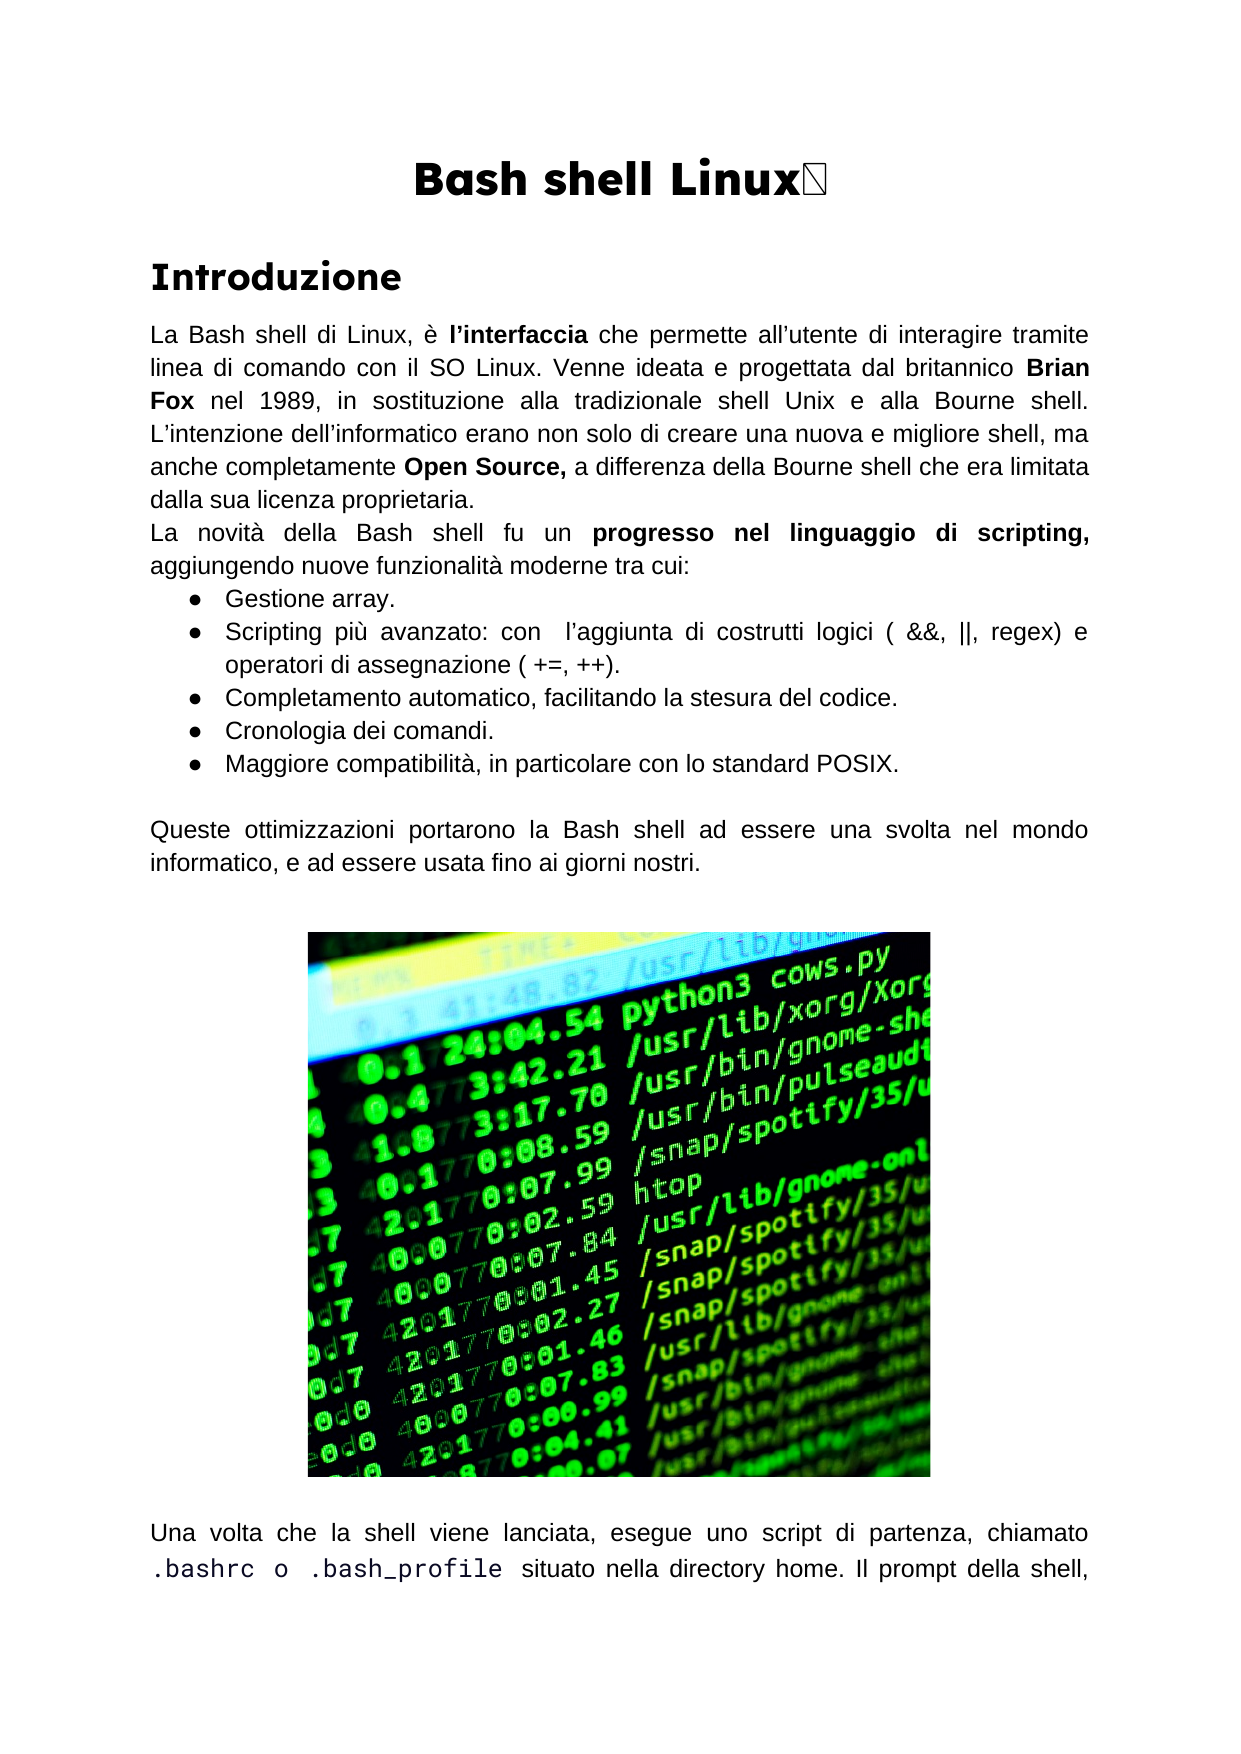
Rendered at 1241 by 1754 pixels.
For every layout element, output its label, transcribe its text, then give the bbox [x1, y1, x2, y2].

text La novità della Bash shell fu un progresso nel linguaggio di scripting, aggiungendo nuove funzionalità moderne tra cui: [150, 518, 1090, 579]
text La Bash shell di Linux, è l’interfaccia che permette all’utente di interagire tramite linea di comando con il SO Linux. Venne ideata e progettata dal britannico Brian Fox nel 1989, in sostituzione alla tradizionale shell Unix e alla Bourne shell. L’intenzione dell’informatico erano non solo di creare una nuova e migliore shell, ma anche completamente Open Source, a differenza della Bourne shell che era limitata dalla sua licenza proprietaria. [150, 320, 1090, 513]
list Cronologia dei comandi. [187, 716, 1090, 745]
title Bash shell Linux🐧 [150, 150, 1090, 207]
subtitle Introduzione [150, 253, 1090, 300]
list Maggiore compatibilità, in particolare con lo standard POSIX. [187, 749, 1090, 778]
list Gestione array. [187, 584, 1090, 613]
list Completamento automatico, facilitando la stesura del codice. [187, 683, 1090, 712]
picture [307, 932, 931, 1477]
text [150, 1518, 1090, 1584]
text Queste ottimizzazioni portarono la Bash shell ad essere una svolta nel mondo informatico, e ad essere usata fino ai giorni nostri. [150, 815, 1090, 877]
list Scripting più avanzato: con l’aggiunta di costrutti logici ( &&, ||, regex) e operatori di assegnazione ( +=, ++). [187, 617, 1090, 679]
